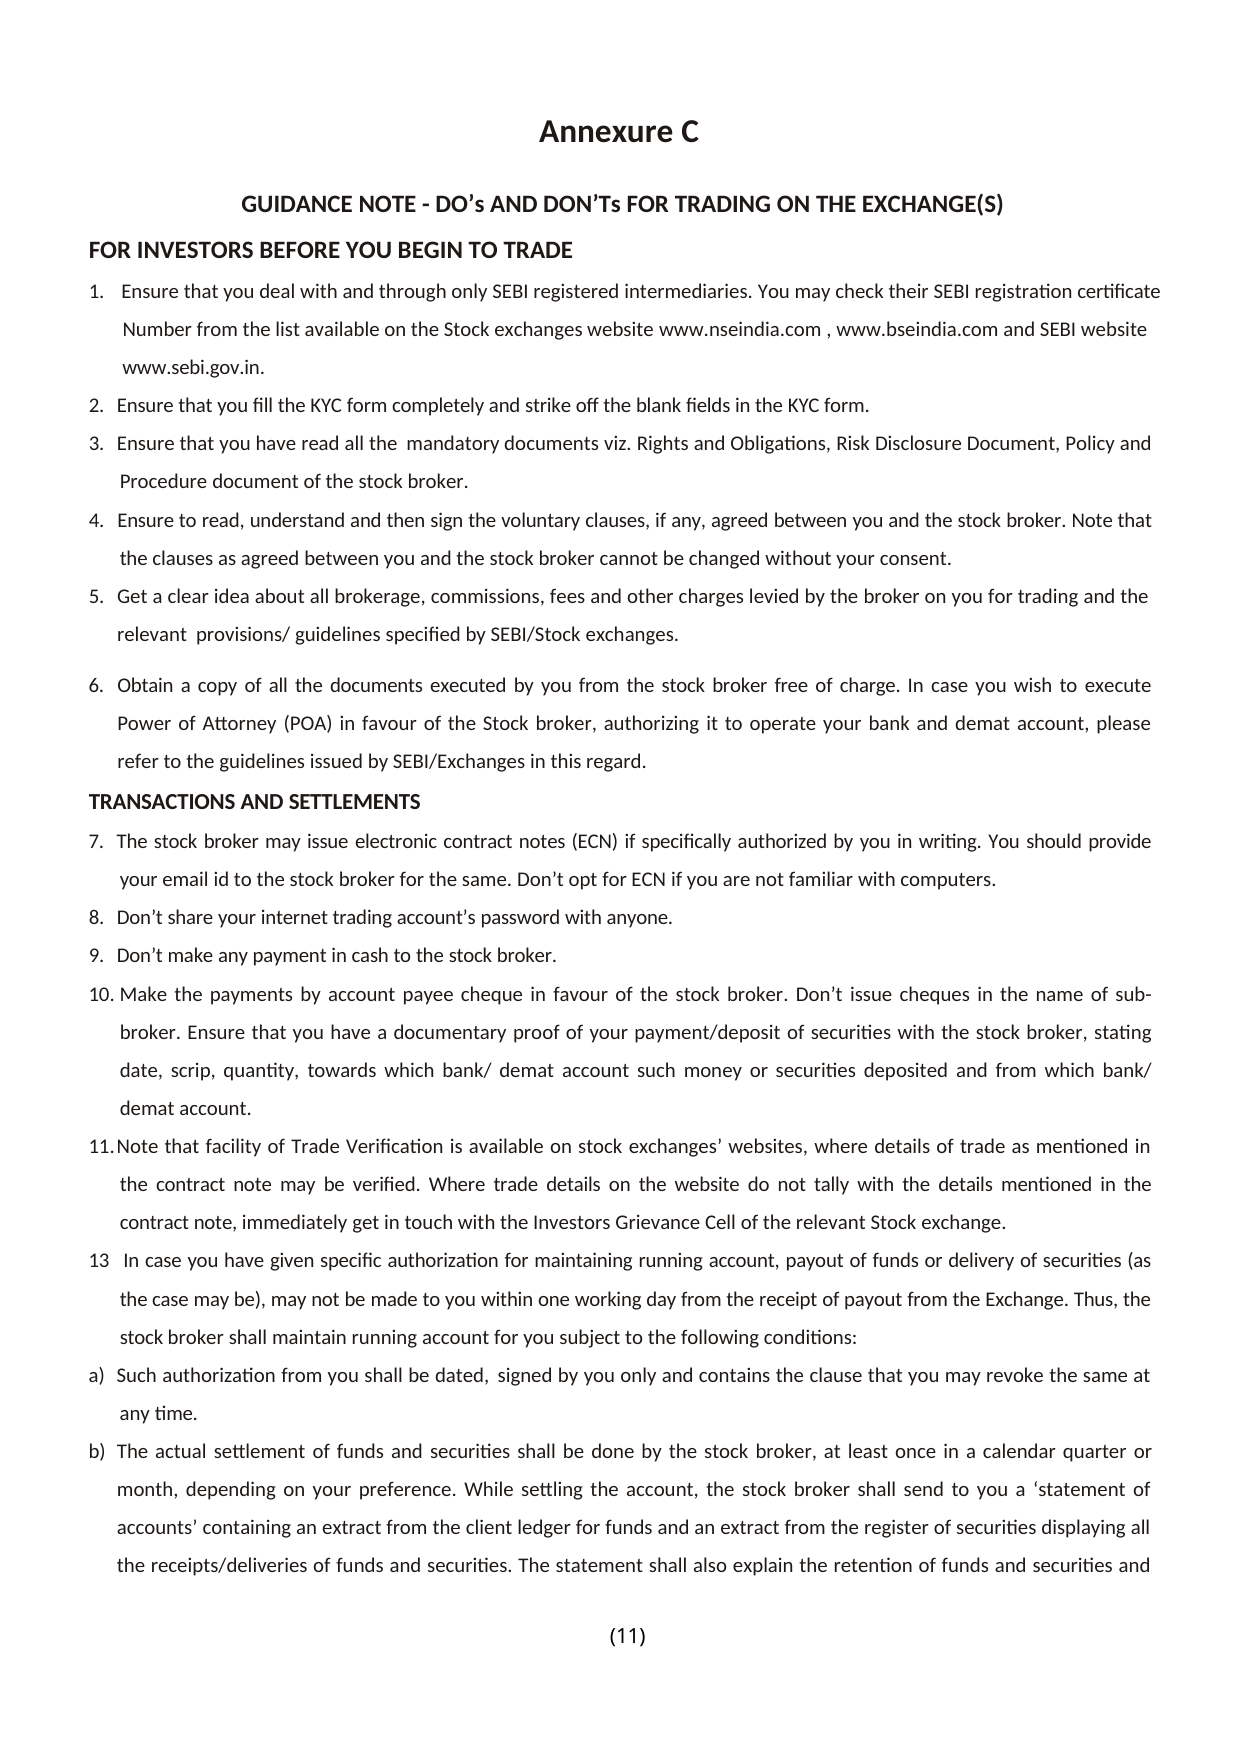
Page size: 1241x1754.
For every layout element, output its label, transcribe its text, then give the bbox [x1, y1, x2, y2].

text 13 In case you have given specific authorization for maintaining running account, payout of funds or delivery of securities (as the case may be), may not be made to you within one working day from the receipt of payout from the Exchange. Thus, the stock broker shall maintain running account for you subject to the following conditions: [88, 1248, 1152, 1349]
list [88, 1438, 1152, 1578]
list Ensure that you fill the KYC form completely and strike off the blank fields in the KYC form. [88, 392, 1194, 418]
list Note that facility of Trade Verification is available on stock exchanges’ websites, where details of trade as mentioned in the contract note may be verified. Where trade details on the website do not tally with the details mentioned in the contract note, immediately get in touch with the Investors Grievance Cell of the relevant Stock exchange. [88, 1133, 1152, 1235]
subtitle GUIDANCE NOTE - DO’s AND DON’Ts FOR TRADING ON THE EXCHANGE(S) FOR INVESTORS BEFORE YOU BEGIN TO TRADE [88, 188, 1036, 265]
list Ensure to read, understand and then sign the voluntary clauses, if any, agreed between you and the stock broker. Note that the clauses as agreed between you and the stock broker cannot be changed without your consent. [88, 507, 1152, 570]
list Don’t make any payment in cash to the stock broker. [88, 943, 1194, 968]
text Number from the list available on the Stock exchanges website www.nseindia.com , www.bseindia.com and SEBI website www.sebi.gov.in. [122, 316, 1194, 380]
list Make the payments by account payee cheque in favour of the stock broker. Don’t issue cheques in the name of sub-broker. Ensure that you have a documentary proof of your payment/deposit of securities with the stock broker, stating date, scrip, quantity, towards which bank/ demat account such money or securities deposited and from which bank/ demat account. [88, 981, 1152, 1121]
list Ensure that you deal with and through only SEBI registered intermediaries. You may check their SEBI registration certificate [88, 280, 1194, 303]
subtitle Annexure C [74, 110, 1164, 150]
list Don’t share your internet trading account’s password with anyone. [88, 904, 1194, 930]
list Such authorization from you shall be dated, signed by you only and contains the clause that you may revoke the same at any time. [88, 1362, 1152, 1426]
list Get a clear idea about all brokerage, commissions, fees and other charges levied by the broker on you for trading and the relevant provisions/ guidelines specified by SEBI/Stock exchanges. [88, 583, 1152, 647]
list The stock broker may issue electronic contract notes (ECN) if specifically authorized by you in writing. You should provide your email id to the stock broker for the same. Don’t opt for ECN if you are not familiar with computers. [88, 828, 1152, 892]
list Ensure that you have read all the mandatory documents viz. Rights and Obligations, Risk Disclosure Document, Policy and Procedure document of the stock broker. [88, 431, 1152, 494]
list Obtain a copy of all the documents executed by you from the stock broker free of charge. In case you wish to execute Power of Attorney (POA) in favour of the Stock broker, authorizing it to operate your bank and demat account, please refer to the guidelines issued by SEBI/Exchanges in this regard. [88, 672, 1152, 774]
subtitle TRANSACTIONS AND SETTLEMENTS [88, 787, 1194, 815]
